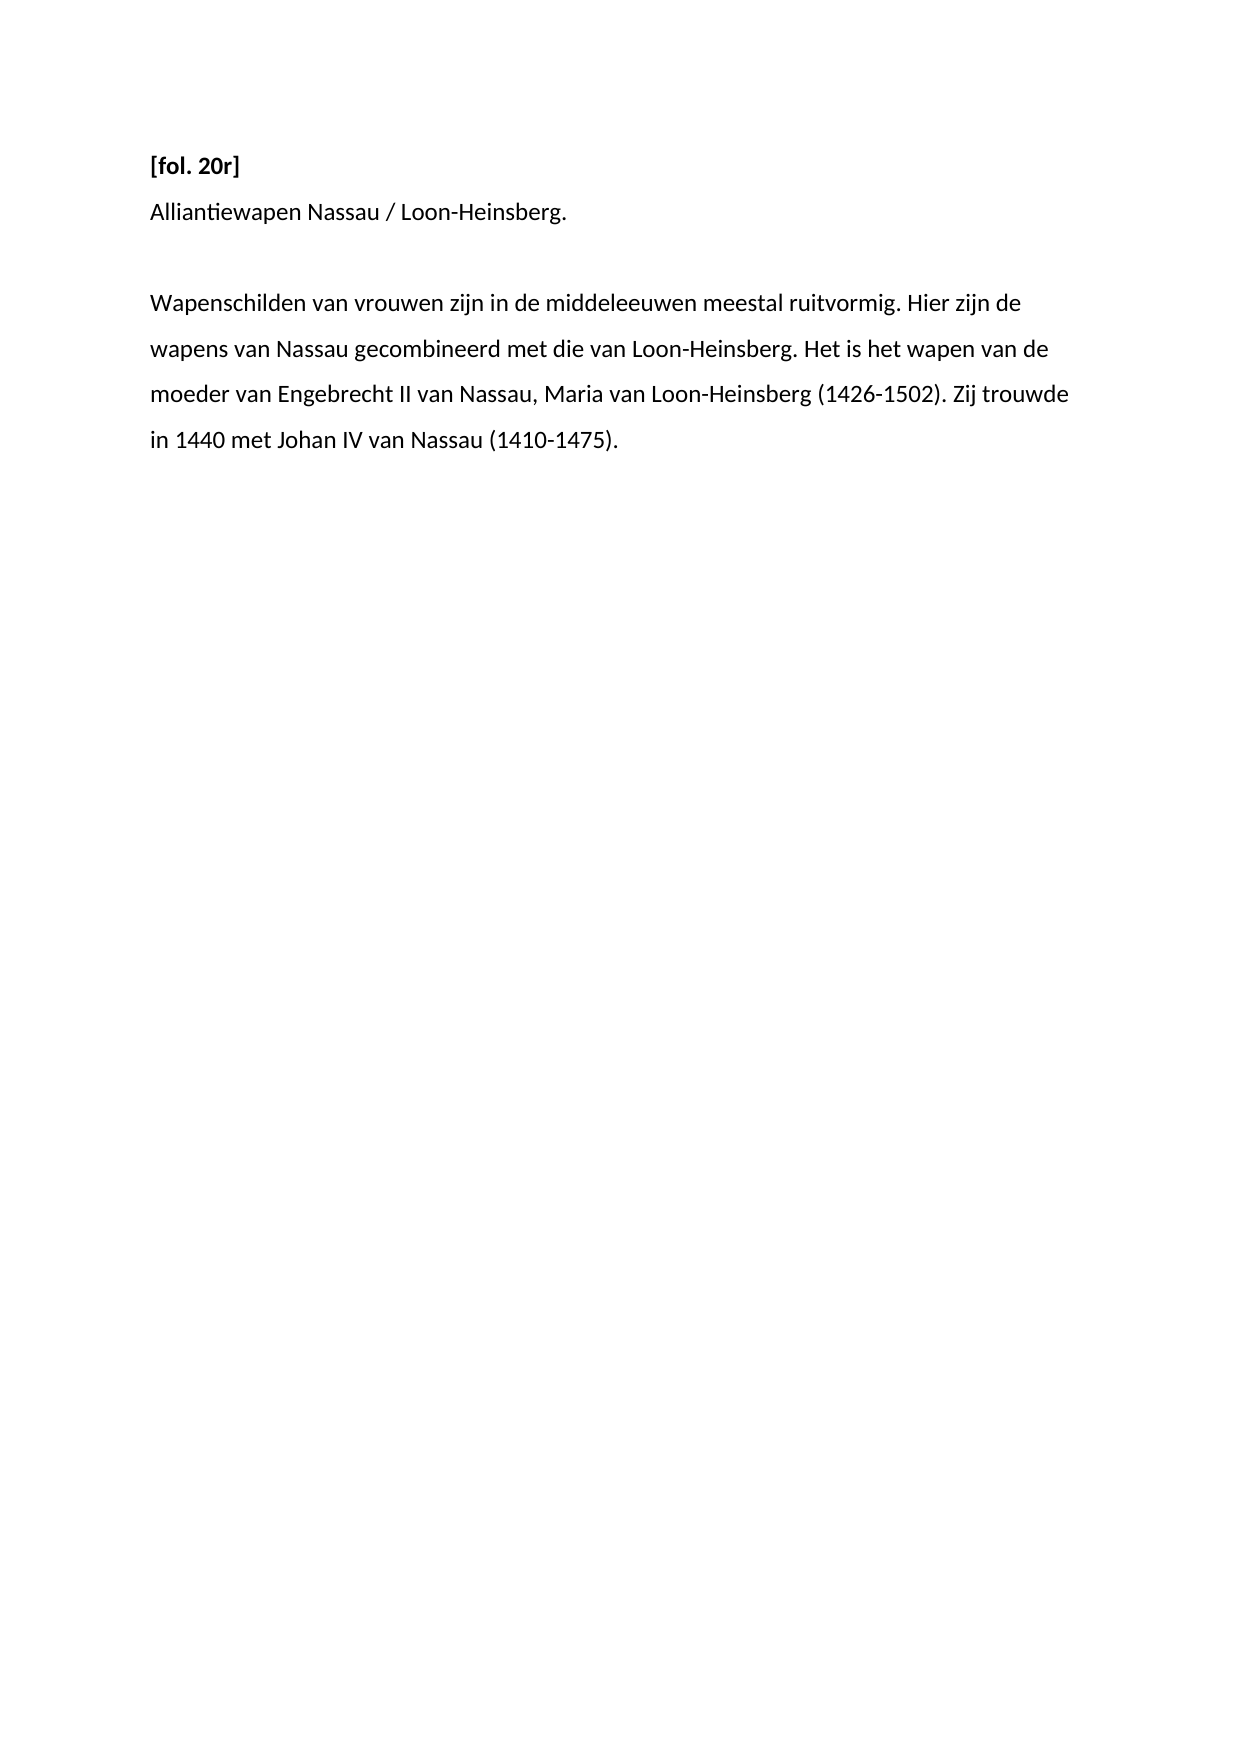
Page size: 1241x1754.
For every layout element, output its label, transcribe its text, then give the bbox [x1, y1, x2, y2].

text Wapenschilden van vrouwen zijn in de middeleeuwen meestal ruitvormig. Hier zijn de wapens van Nassau gecombineerd met die van Loon-Heinsberg. Het is het wapen van de moeder van Engebrecht II van Nassau, Maria van Loon-Heinsberg (1426-1502). Zij trouwde in 1440 met Johan IV van Nassau (1410-1475). [150, 287, 1090, 455]
text Alliantiewapen Nassau / Loon-Heinsberg. [150, 196, 1090, 226]
text [fol. 20r] [150, 150, 1090, 181]
